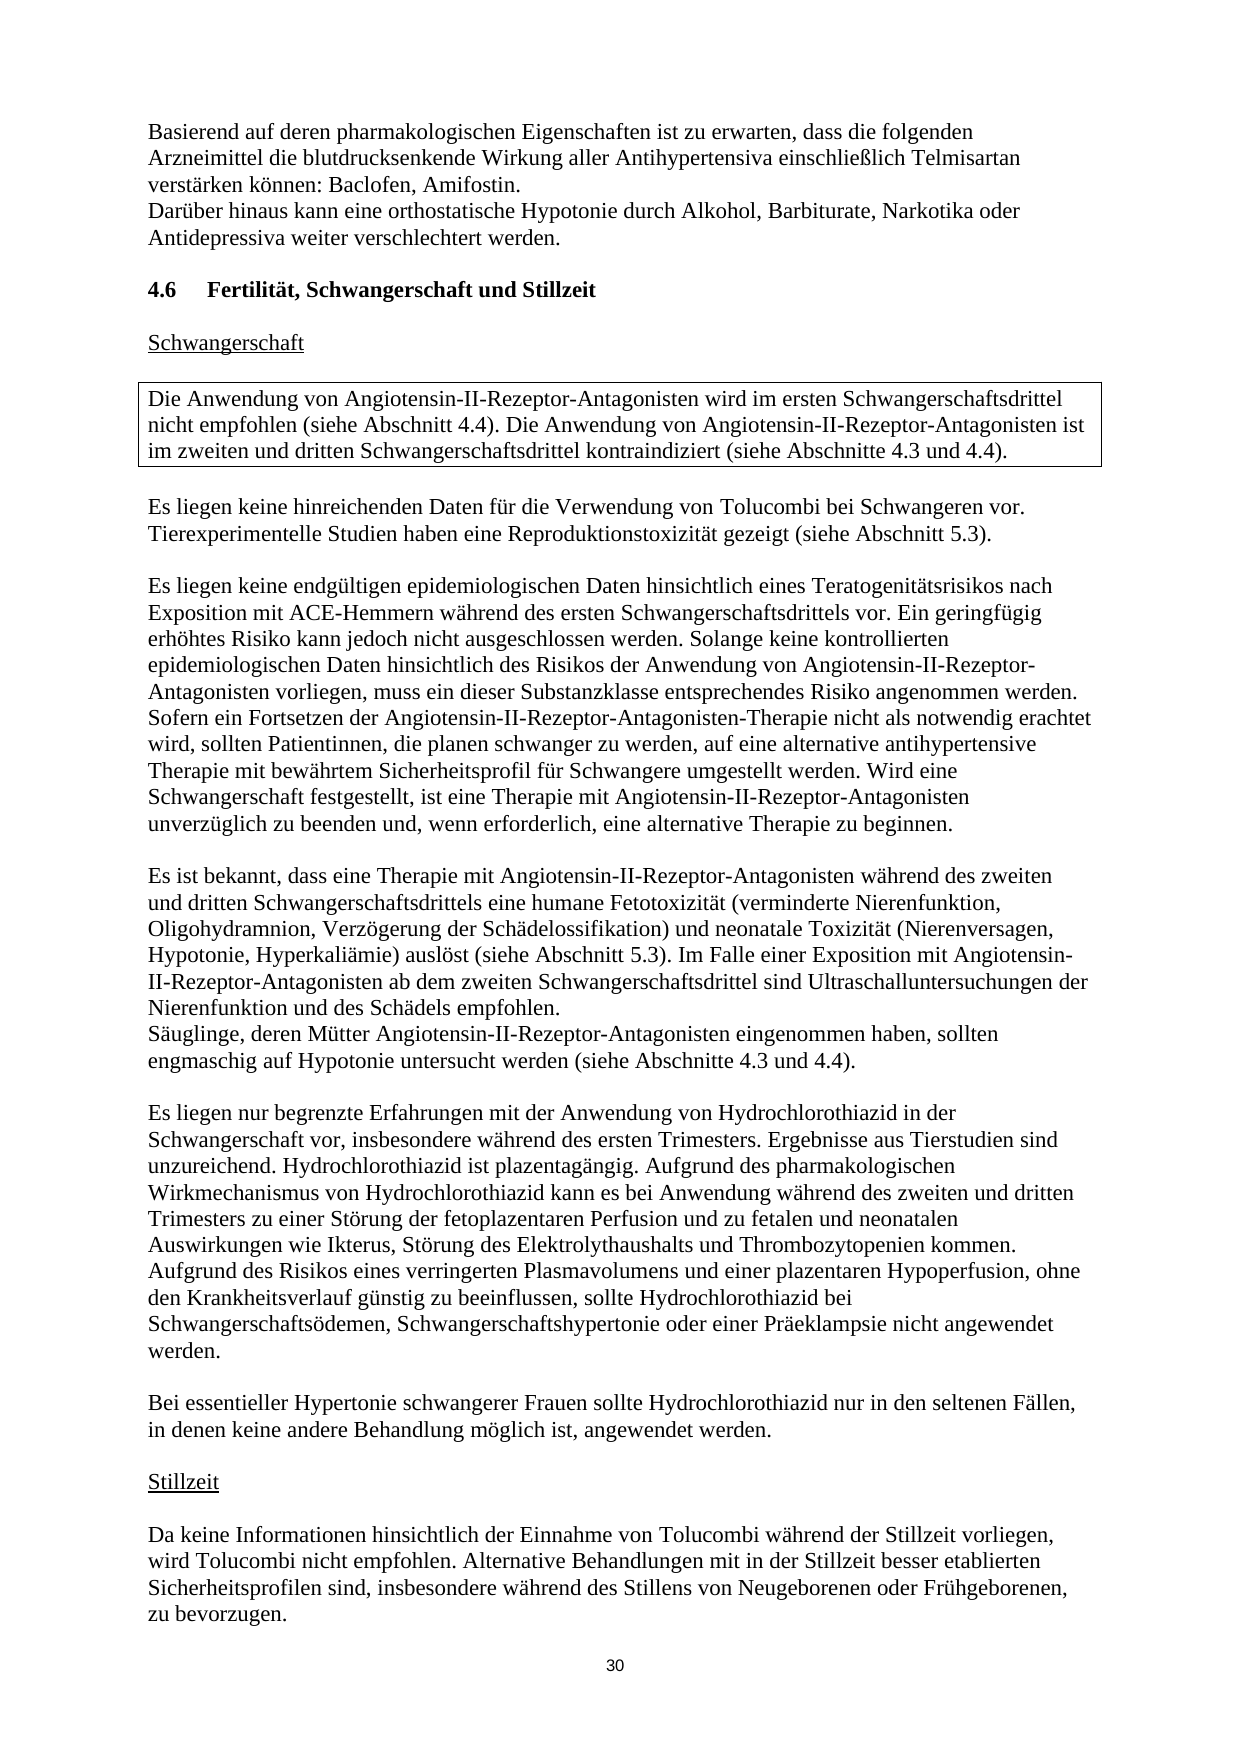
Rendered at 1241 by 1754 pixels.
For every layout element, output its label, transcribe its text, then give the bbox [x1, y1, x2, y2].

text Darüber hinaus kann eine orthostatische Hypotonie durch Alkohol, Barbiturate, Narkotika oder Antidepressiva weiter verschlechtert werden. [148, 197, 1092, 250]
text Bei essentieller Hypertonie schwangerer Frauen sollte Hydrochlorothiazid nur in den seltenen Fällen, in denen keine andere Behandlung möglich ist, angewendet werden. [148, 1389, 1092, 1442]
text Es liegen nur begrenzte Erfahrungen mit der Anwendung von Hydrochlorothiazid in der Schwangerschaft vor, insbesondere während des ersten Trimesters. Ergebnisse aus Tierstudien sind unzureichend. Hydrochlorothiazid ist plazentagängig. Aufgrund des pharmakologischen Wirkmechanismus von Hydrochlorothiazid kann es bei Anwendung während des zweiten und dritten Trimesters zu einer Störung der fetoplazentaren Perfusion und zu fetalen und neonatalen Auswirkungen wie Ikterus, Störung des Elektrolythaushalts und Thrombozytopenien kommen. [148, 1099, 1092, 1258]
text Basierend auf deren pharmakologischen Eigenschaften ist zu erwarten, dass die folgenden Arzneimittel die blutdrucksenkende Wirkung aller Antihypertensiva einschließlich Telmisartan verstärken können: Baclofen, Amifostin. [148, 118, 1092, 197]
text Die Anwendung von Angiotensin-II-Rezeptor-Antagonisten wird im ersten Schwangerschaftsdrittel nicht empfohlen (siehe Abschnitt 4.4). Die Anwendung von Angiotensin-II-Rezeptor-Antagonisten ist im zweiten und dritten Schwangerschaftsdrittel kontraindiziert (siehe Abschnitte 4.3 und 4.4). [139, 383, 1101, 466]
text Es liegen keine hinreichenden Daten für die Verwendung von Tolucombi bei Schwangeren vor. Tierexperimentelle Studien haben eine Reproduktionstoxizität gezeigt (siehe Abschnitt 5.3). [148, 493, 1092, 546]
text Stillzeit [148, 1468, 1092, 1495]
text Es ist bekannt, dass eine Therapie mit Angiotensin-II-Rezeptor-Antagonisten während des zweiten und dritten Schwangerschaftsdrittels eine humane Fetotoxizität (verminderte Nierenfunktion, Oligohydramnion, Verzögerung der Schädelossifikation) und neonatale Toxizität (Nierenversagen, Hypotonie, Hyperkaliämie) auslöst (siehe Abschnitt 5.3). Im Falle einer Exposition mit Angiotensin-II-Rezeptor-Antagonisten ab dem zweiten Schwangerschaftsdrittel sind Ultraschalluntersuchungen der Nierenfunktion und des Schädels empfohlen. [148, 862, 1092, 1020]
text Es liegen keine endgültigen epidemiologischen Daten hinsichtlich eines Teratogenitätsrisikos nach Exposition mit ACE-Hemmern während des ersten Schwangerschaftsdrittels vor. Ein geringfügig erhöhtes Risiko kann jedoch nicht ausgeschlossen werden. Solange keine kontrollierten epidemiologischen Daten hinsichtlich des Risikos der Anwendung von Angiotensin-II-Rezeptor-Antagonisten vorliegen, muss ein dieser Substanzklasse entsprechendes Risiko angenommen werden. Sofern ein Fortsetzen der Angiotensin-II-Rezeptor-Antagonisten-Therapie nicht als notwendig erachtet wird, sollten Patientinnen, die planen schwanger zu werden, auf eine alternative antihypertensive Therapie mit bewährtem Sicherheitsprofil für Schwangere umgestellt werden. Wird eine Schwangerschaft festgestellt, ist eine Therapie mit Angiotensin-II-Rezeptor-Antagonisten unverzüglich zu beenden und, wenn erforderlich, eine alternative Therapie zu beginnen. [148, 572, 1092, 836]
text Schwangerschaft [148, 329, 1092, 355]
text 4.6 Fertilität, Schwangerschaft und Stillzeit [148, 276, 1092, 303]
text Säuglinge, deren Mütter Angiotensin-II-Rezeptor-Antagonisten eingenommen haben, sollten engmaschig auf Hypotonie untersucht werden (siehe Abschnitte 4.3 und 4.4). [148, 1020, 1092, 1073]
text Aufgrund des Risikos eines verringerten Plasmavolumens und einer plazentaren Hypoperfusion, ohne den Krankheitsverlauf günstig zu beeinflussen, sollte Hydrochlorothiazid bei Schwangerschaftsödemen, Schwangerschaftshypertonie oder einer Präeklampsie nicht angewendet werden. [148, 1258, 1092, 1363]
text Da keine Informationen hinsichtlich der Einnahme von Tolucombi während der Stillzeit vorliegen, wird Tolucombi nicht empfohlen. Alternative Behandlungen mit in der Stillzeit besser etablierten Sicherheitsprofilen sind, insbesondere während des Stillens von Neugeborenen oder Frühgeborenen, zu bevorzugen. [148, 1521, 1092, 1627]
